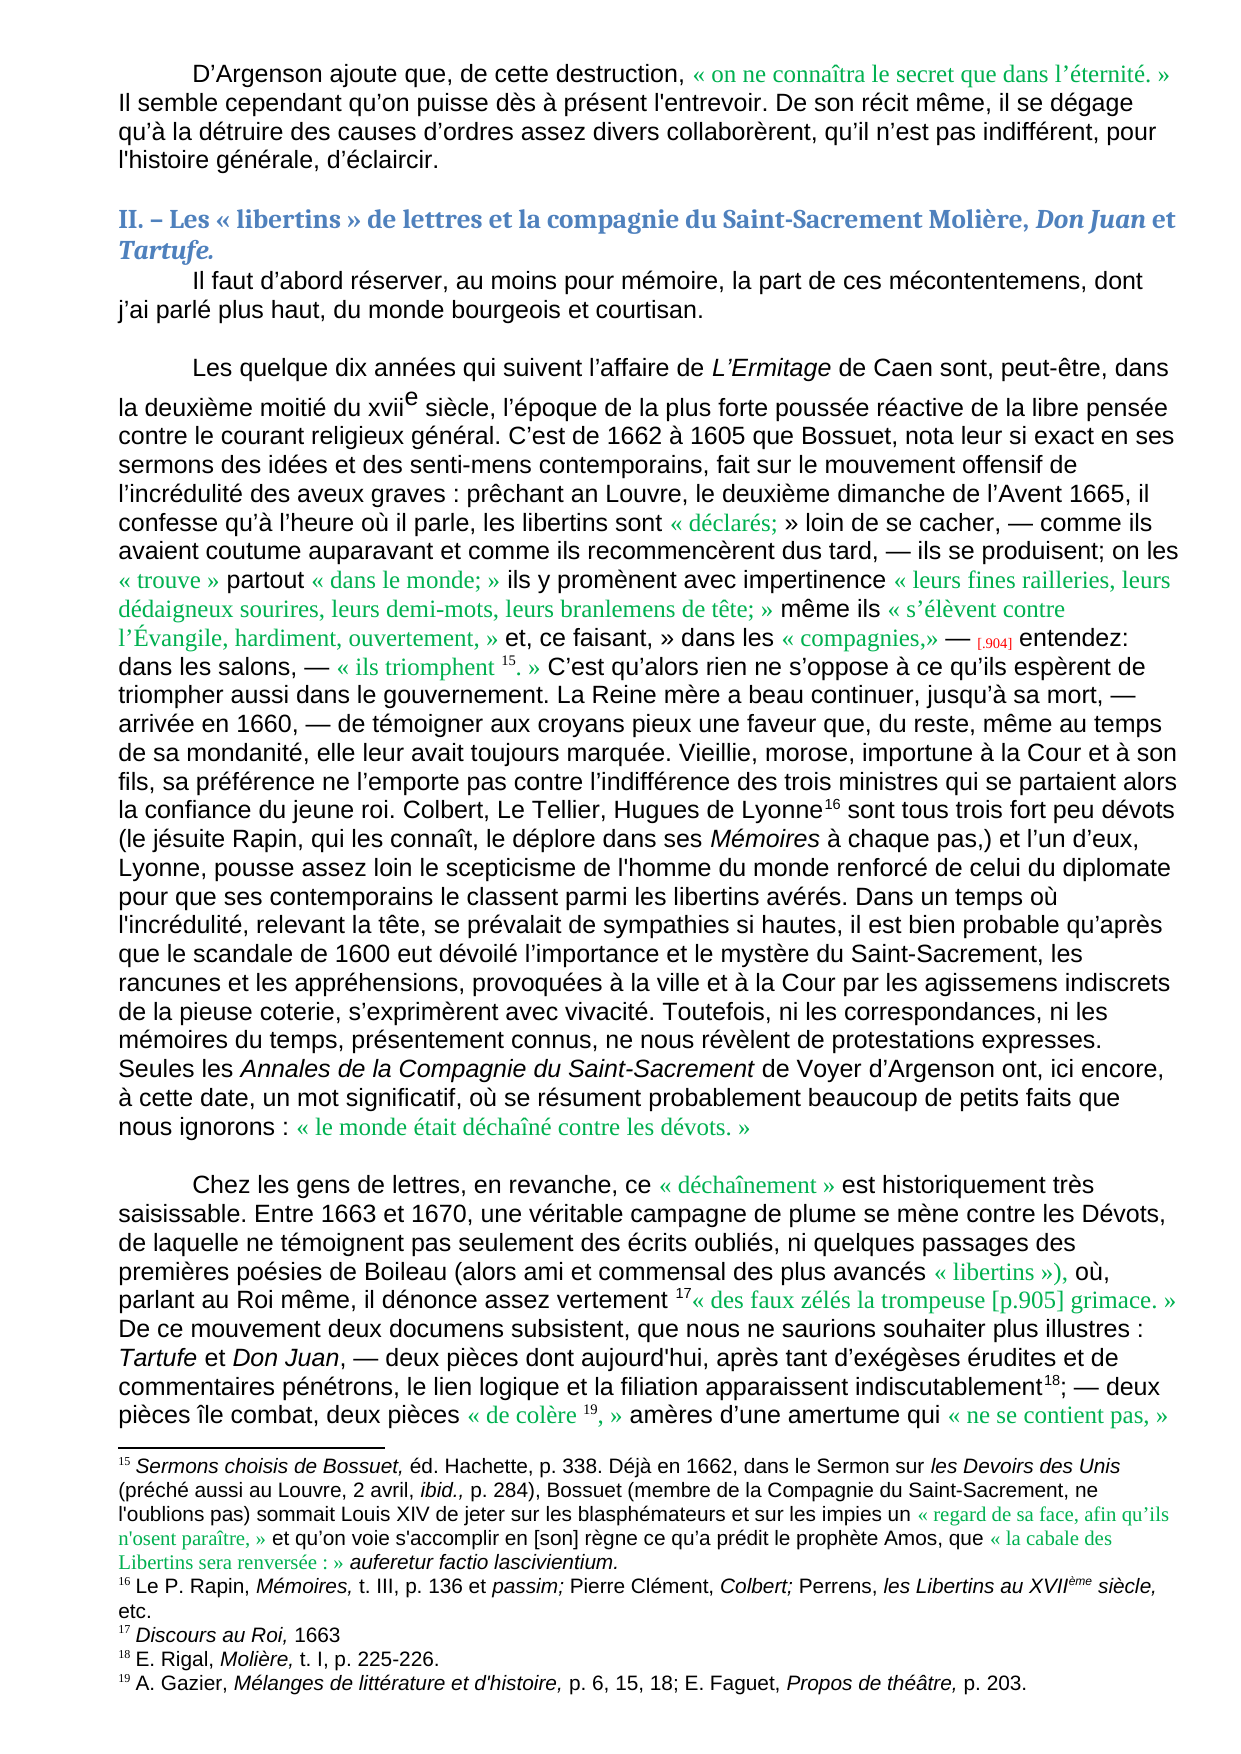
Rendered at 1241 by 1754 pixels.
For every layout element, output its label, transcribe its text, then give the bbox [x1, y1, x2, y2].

text D’Argenson ajoute que, de cette destruction, « on ne connaîtra le secret que dans l’éternité. » Il semble cependant qu’on puisse dès à présent l'entrevoir. De son récit même, il se dégage qu’à la détruire des causes d’ordres assez divers collaborèrent, qu’il n’est pas indifférent, pour l'histoire générale, d’éclaircir. [118, 59, 1181, 174]
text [118, 1170, 1181, 1429]
subtitle II. – Les « libertins » de lettres et la compagnie du Saint-Sacrement Molière, Don Juan et Tartufe. [118, 204, 1181, 266]
text Il faut d’abord réserver, au moins pour mémoire, la part de ces mécontentemens, dont j’ai parlé plus haut, du monde bourgeois et courtisan. [118, 266, 1181, 323]
text Les quelque dix années qui suivent l’affaire de L’Ermitage de Caen sont, peut-être, dans la deuxième moitié du xviie siècle, l’époque de la plus forte poussée réactive de la libre pensée contre le courant religieux général. C’est de 1662 à 1605 que Bossuet, nota leur si exact en ses sermons des idées et des senti-mens contemporains, fait sur le mouvement offensif de l’incrédulité des aveux graves : prêchant an Louvre, le deuxième dimanche de l’Avent 1665, il confesse qu’à l’heure où il parle, les libertins sont « déclarés; » loin de se cacher, — comme ils avaient coutume auparavant et comme ils recommencèrent dus tard, — ils se produisent; on les « trouve » partout « dans le monde; » ils y promènent avec impertinence « leurs fines railleries, leurs dédaigneux sourires, leurs demi-mots, leurs branlemens de tête; » même ils « s’élèvent contre l’Évangile, hardiment, ouvertement, » et, ce faisant, » dans les « compagnies,» — [.904] entendez: dans les salons, — « ils triomphent . » C’est qu’alors rien ne s’oppose à ce qu’ils espèrent de triompher aussi dans le gouvernement. La Reine mère a beau continuer, jusqu’à sa mort, — arrivée en 1660, — de témoigner aux croyans pieux une faveur que, du reste, même au temps de sa mondanité, elle leur avait toujours marquée. Vieillie, morose, importune à la Cour et à son fils, sa préférence ne l’emporte pas contre l’indifférence des trois ministres qui se partaient alors la confiance du jeune roi. Colbert, Le Tellier, Hugues de Lyonne sont tous trois fort peu dévots (le jésuite Rapin, qui les connaît, le déplore dans ses Mémoires à chaque pas,) et l’un d’eux, Lyonne, pousse assez loin le scepticisme de l'homme du monde renforcé de celui du diplomate pour que ses contemporains le classent parmi les libertins avérés. Dans un temps où l'incrédulité, relevant la tête, se prévalait de sympathies si hautes, il est bien probable qu’après que le scandale de 1600 eut dévoilé l’importance et le mystère du Saint-Sacrement, les rancunes et les appréhensions, provoquées à la ville et à la Cour par les agissemens indiscrets de la pieuse coterie, s’exprimèrent avec vivacité. Toutefois, ni les correspondances, ni les mémoires du temps, présentement connus, ne nous révèlent de protestations expresses. Seules les Annales de la Compagnie du Saint-Sacrement de Voyer d’Argenson ont, ici encore, à cette date, un mot significatif, où se résument probablement beaucoup de petits faits que nous ignorons : « le monde était déchaîné contre les dévots. » [118, 353, 1181, 1141]
